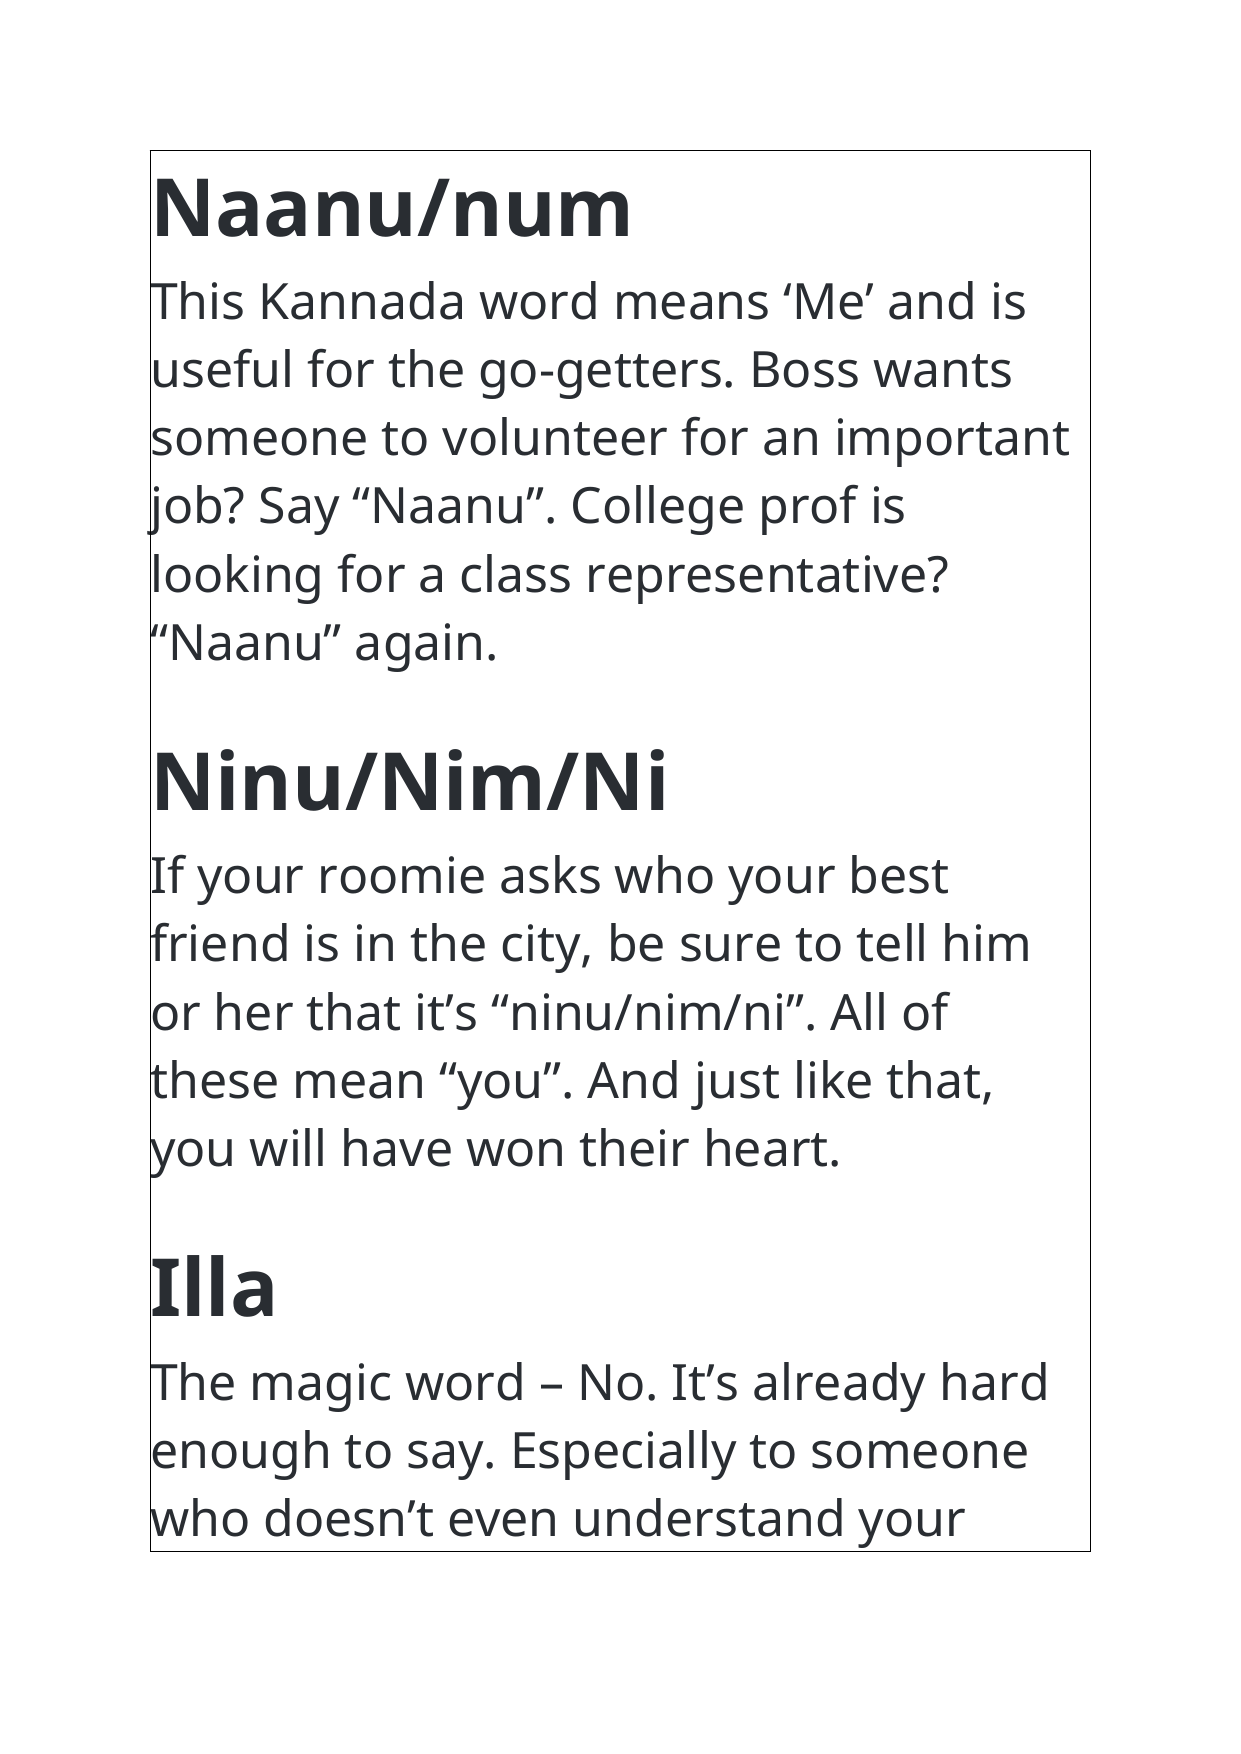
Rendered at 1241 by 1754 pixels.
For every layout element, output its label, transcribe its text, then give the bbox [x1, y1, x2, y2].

text This Kannada word means ‘Me’ and is useful for the go-getters. Boss wants someone to volunteer for an important job? Say “Naanu”. College prof is looking for a class representative? “Naanu” again. [151, 266, 1090, 675]
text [151, 1346, 1090, 1551]
text Ninu/Nim/Ni [151, 724, 1090, 834]
text Naanu/num [151, 151, 1090, 260]
text Illa [151, 1230, 1090, 1340]
text If your roomie asks who your best friend is in the city, be sure to tell him or her that it’s “ninu/nim/ni”. All of these mean “you”. And just like that, you will have won their heart. [151, 840, 1090, 1181]
